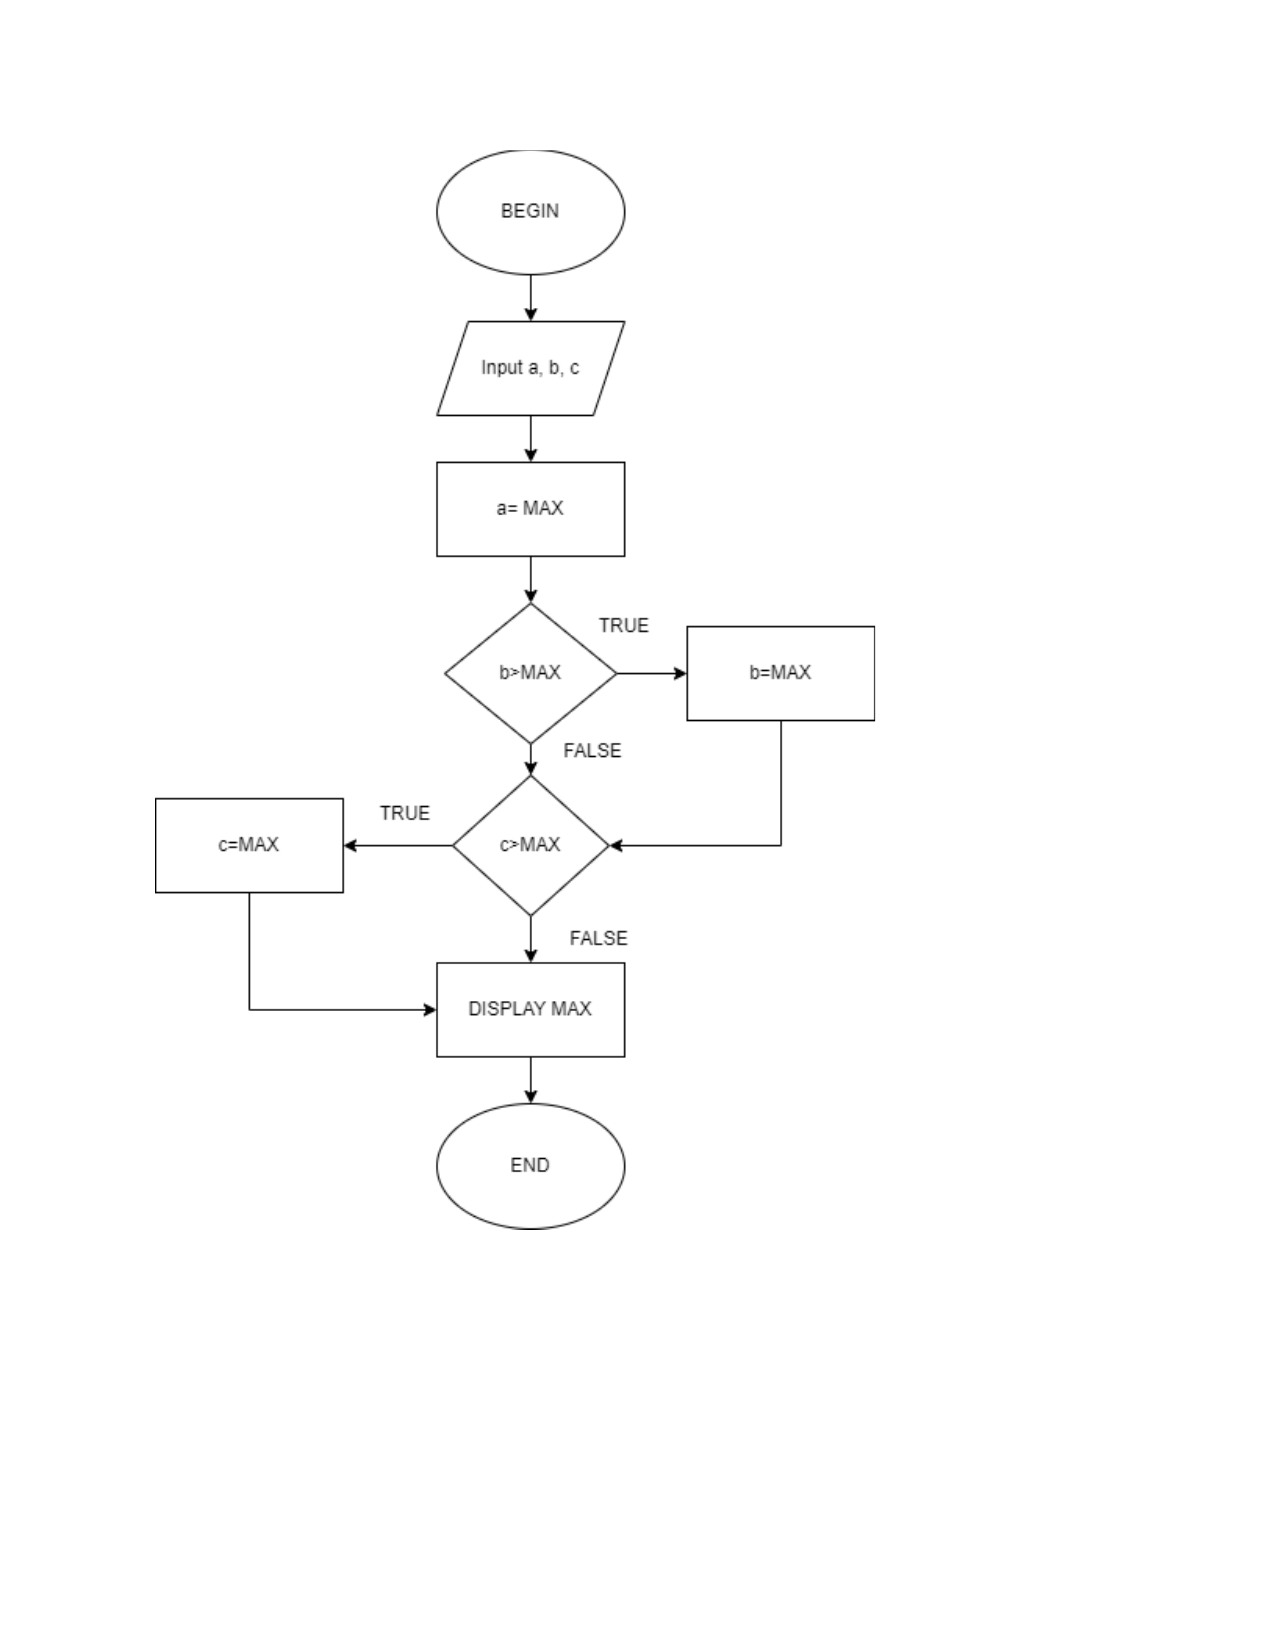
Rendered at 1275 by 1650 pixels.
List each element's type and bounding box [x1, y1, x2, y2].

picture [155, 150, 876, 1230]
